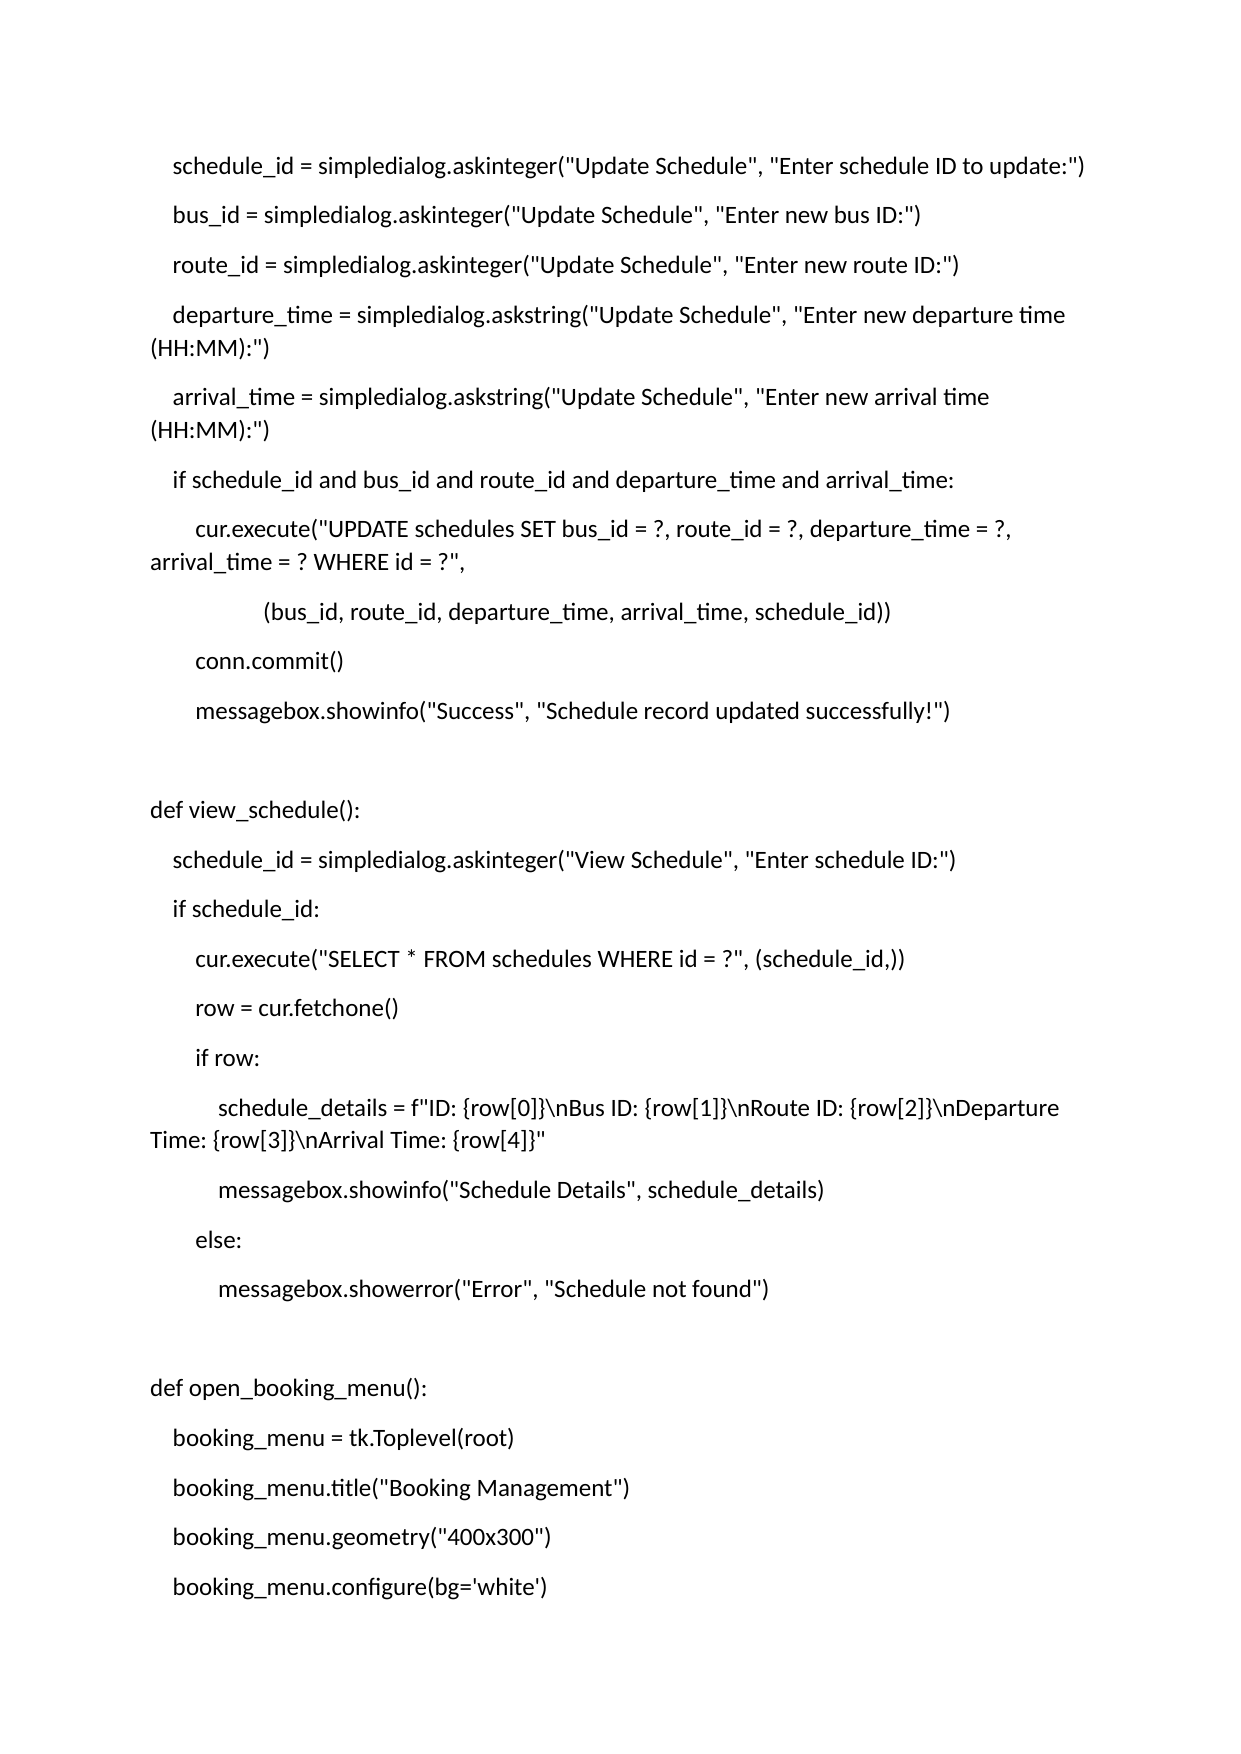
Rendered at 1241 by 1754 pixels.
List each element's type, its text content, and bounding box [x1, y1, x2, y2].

text bus_id = simpledialog.askinteger("Update Schedule", "Enter new bus ID:") [150, 199, 1090, 230]
text if schedule_id and bus_id and route_id and departure_time and arrival_time: [150, 464, 1090, 494]
text conn.commit() [150, 645, 1090, 676]
text booking_menu = tk.Toplevel(root) [150, 1422, 1090, 1453]
text else: [150, 1224, 1090, 1254]
text schedule_id = simpledialog.askinteger("View Schedule", "Enter schedule ID:") [150, 844, 1090, 874]
text row = cur.fetchone() [150, 992, 1090, 1023]
text cur.execute("UPDATE schedules SET bus_id = ?, route_id = ?, departure_time = ?, arrival_time = ? WHERE id = ?", [150, 513, 1090, 577]
text schedule_id = simpledialog.askinteger("Update Schedule", "Enter schedule ID to update:") [150, 150, 1090, 181]
text arrival_time = simpledialog.askstring("Update Schedule", "Enter new arrival time (HH:MM):") [150, 381, 1090, 445]
text departure_time = simpledialog.askstring("Update Schedule", "Enter new departure time (HH:MM):") [150, 299, 1090, 362]
text messagebox.showinfo("Success", "Schedule record updated successfully!") [150, 695, 1090, 726]
text cur.execute("SELECT * FROM schedules WHERE id = ?", (schedule_id,)) [150, 943, 1090, 973]
text messagebox.showinfo("Schedule Details", schedule_details) [150, 1174, 1090, 1205]
text route_id = simpledialog.askinteger("Update Schedule", "Enter new route ID:") [150, 249, 1090, 280]
text schedule_details = f"ID: {row[0]}\nBus ID: {row[1]}\nRoute ID: {row[2]}\nDeparture Time: {row[3]}\nArrival Time: {row[4]}" [150, 1092, 1090, 1155]
text messagebox.showerror("Error", "Schedule not found") [150, 1273, 1090, 1304]
text (bus_id, route_id, departure_time, arrival_time, schedule_id)) [150, 596, 1090, 626]
text booking_menu.geometry("400x300") [150, 1521, 1090, 1552]
text booking_menu.title("Booking Management") [150, 1472, 1090, 1502]
text if schedule_id: [150, 893, 1090, 924]
text booking_menu.configure(bg='white') [150, 1571, 1090, 1601]
text def open_booking_menu(): [150, 1372, 1090, 1403]
text def view_schedule(): [150, 794, 1090, 825]
text if row: [150, 1042, 1090, 1073]
